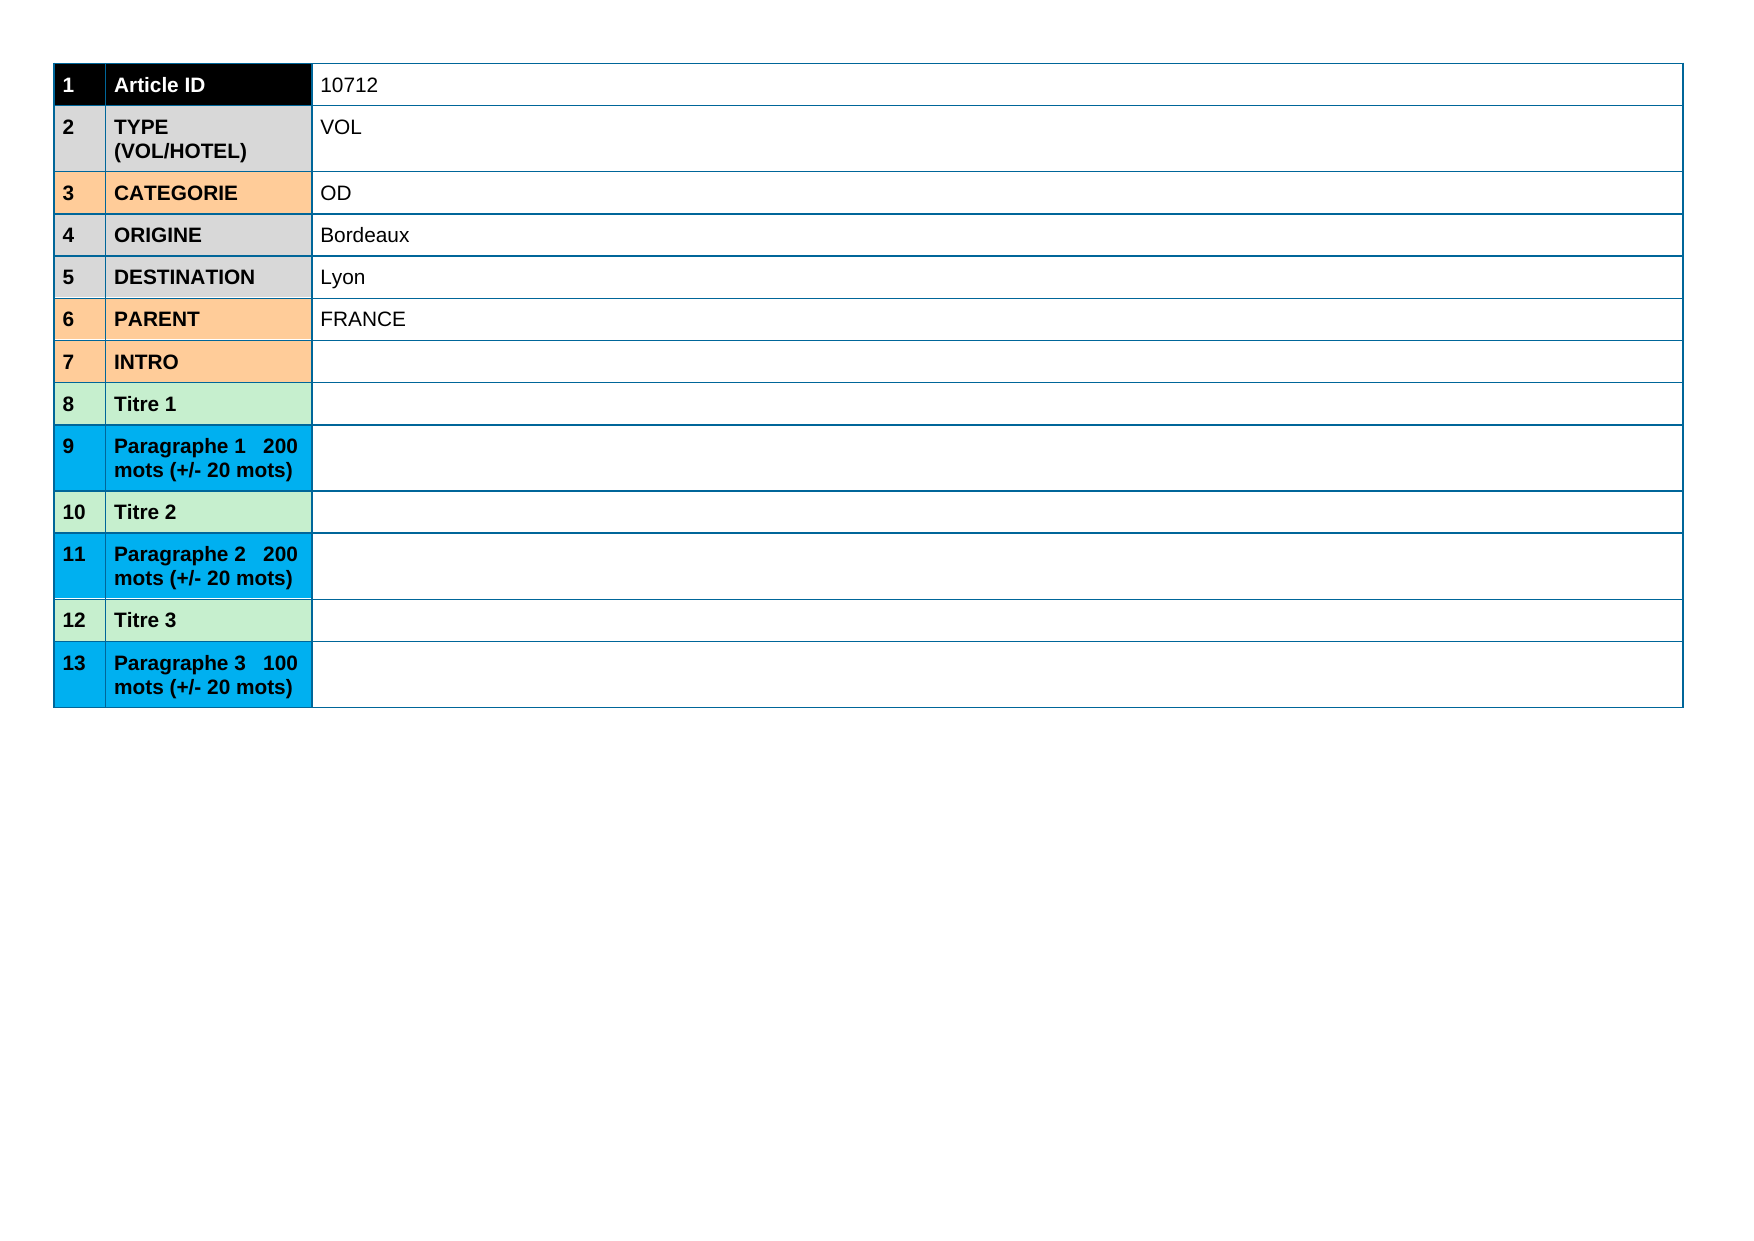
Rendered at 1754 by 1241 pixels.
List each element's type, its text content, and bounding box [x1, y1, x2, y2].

table_cell ORIGINE [106, 215, 311, 255]
table_header 10712 [313, 64, 1682, 105]
table_cell 13 [55, 642, 105, 707]
table_cell [313, 492, 1682, 532]
table_cell [313, 642, 1682, 707]
table_header 1 [55, 64, 105, 105]
table_cell Titre 1 [106, 383, 311, 424]
table_cell [313, 534, 1682, 598]
table_cell 11 [55, 534, 105, 598]
table_cell Paragraphe 2 200 mots (+/- 20 mots) [106, 534, 311, 598]
table_cell FRANCE [313, 299, 1682, 339]
table_cell DESTINATION [106, 257, 311, 297]
table_cell 7 [55, 341, 105, 382]
table_header Article ID [106, 64, 311, 105]
table_cell Paragraphe 3 100 mots (+/- 20 mots) [106, 642, 311, 707]
table_cell [313, 600, 1682, 641]
table_cell 5 [55, 257, 105, 297]
table_cell 6 [55, 299, 105, 339]
table_cell PARENT [106, 299, 311, 339]
table_cell Bordeaux [313, 215, 1682, 255]
table_cell CATEGORIE [106, 172, 311, 213]
table_cell 12 [55, 600, 105, 641]
table_cell TYPE (VOL/HOTEL) [106, 106, 311, 171]
table_cell [313, 426, 1682, 490]
table_cell Titre 3 [106, 600, 311, 641]
table_cell 4 [55, 215, 105, 255]
table_cell 8 [55, 383, 105, 424]
table_cell 2 [55, 106, 105, 171]
table_cell 9 [55, 426, 105, 490]
table_cell 3 [55, 172, 105, 213]
table_cell Paragraphe 1 200 mots (+/- 20 mots) [106, 426, 311, 490]
table_cell Titre 2 [106, 492, 311, 532]
table_cell Lyon [313, 257, 1682, 297]
table_cell INTRO [106, 341, 311, 382]
table_cell 10 [55, 492, 105, 532]
table_cell [313, 341, 1682, 382]
table_cell VOL [313, 106, 1682, 171]
table_cell [313, 383, 1682, 424]
table_cell OD [313, 172, 1682, 213]
